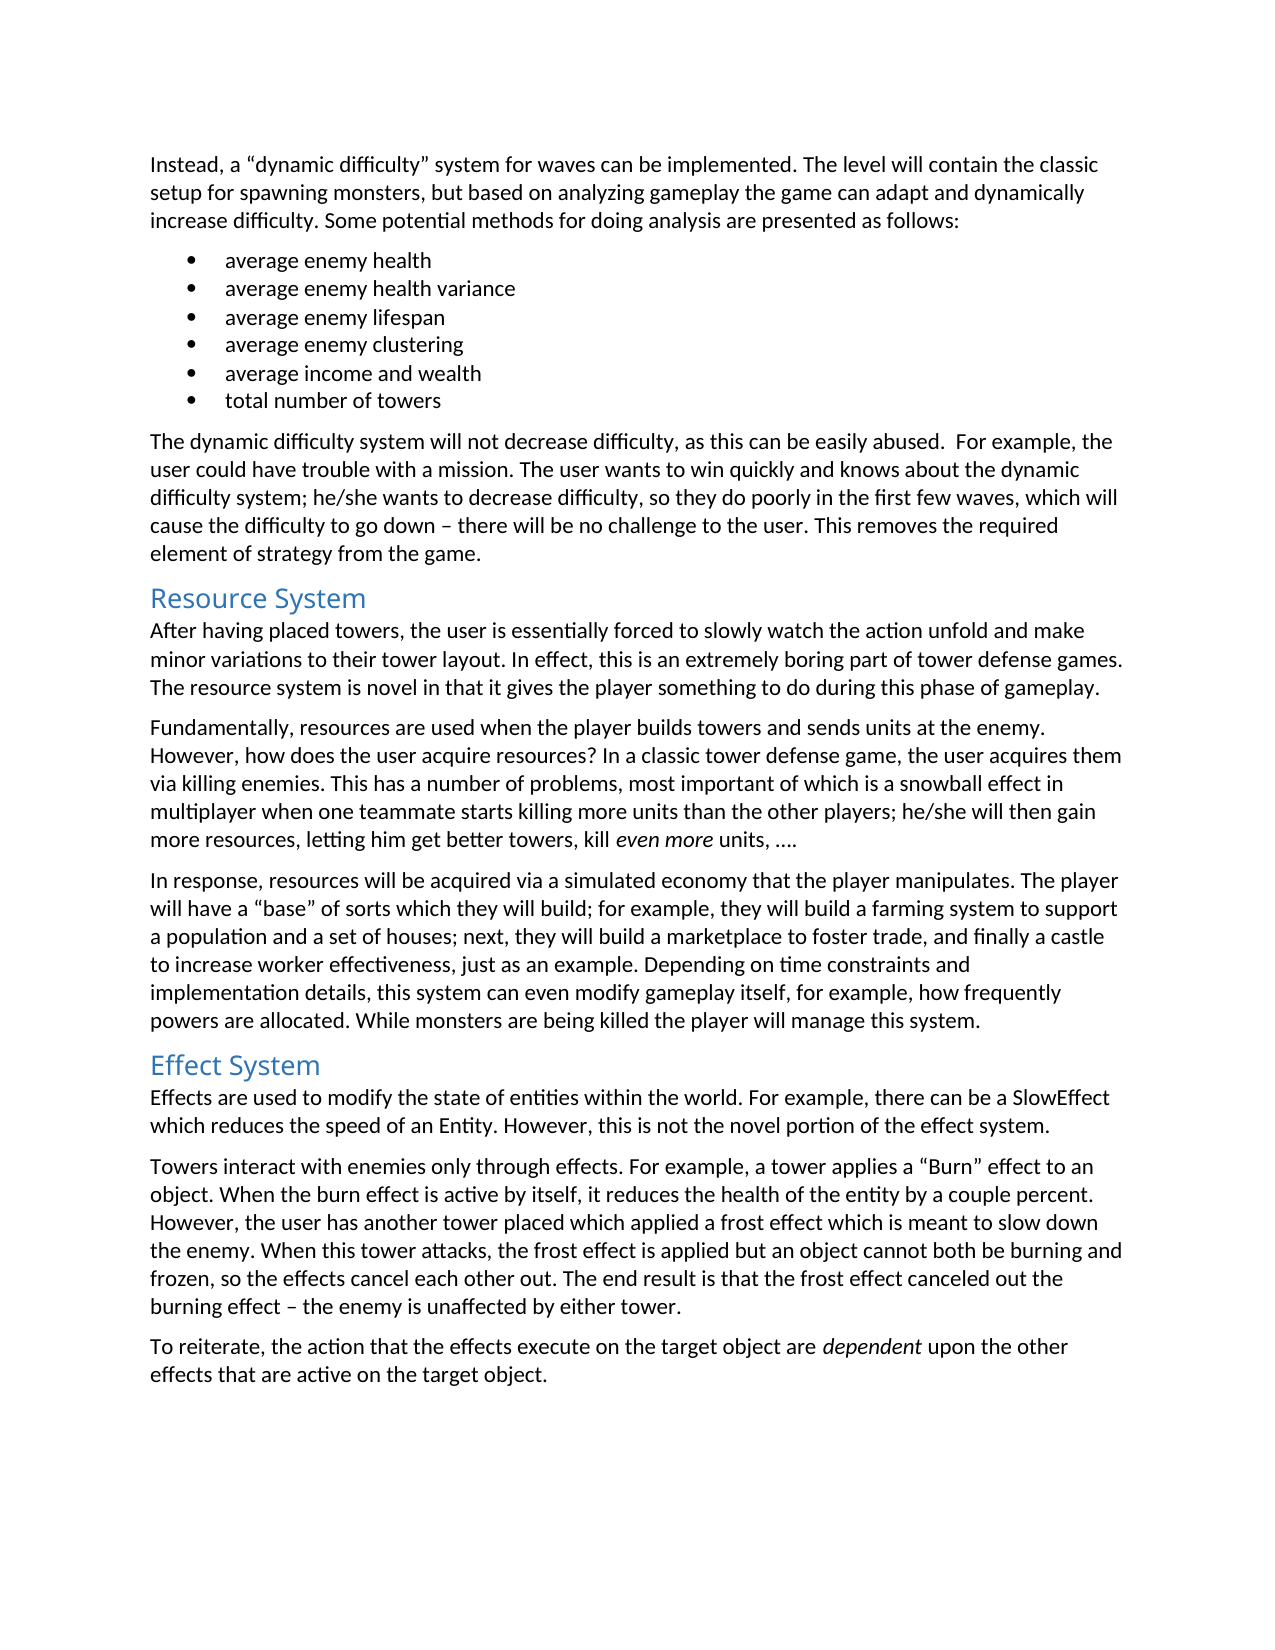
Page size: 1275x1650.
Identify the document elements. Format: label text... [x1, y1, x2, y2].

text Fundamentally, resources are used when the player builds towers and sends units at the enemy. However, how does the user acquire resources? In a classic tower defense game, the user acquires them via killing enemies. This has a number of problems, most important of which is a snowball effect in multiplayer when one teammate starts killing more units than the other players; he/she will then gain more resources, letting him get better towers, kill even more units, …. [150, 713, 1125, 853]
text Instead, a “dynamic difficulty” system for waves can be implemented. The level will contain the classic setup for spawning monsters, but based on analyzing gameplay the game can adapt and dynamically increase difficulty. Some potential methods for doing analysis are presented as follows: [150, 150, 1125, 234]
text After having placed towers, the user is essentially forced to slowly watch the action unfold and make minor variations to their tower layout. In effect, this is an extremely boring part of tower defense games. The resource system is novel in that it gives the player something to do during this phase of gameplay. [150, 617, 1125, 701]
list average enemy health variance [187, 274, 1125, 303]
text Effects are used to modify the state of entities within the world. For example, there can be a SlowEffect which reduces the speed of an Entity. However, this is not the novel portion of the effect system. [150, 1083, 1125, 1139]
subtitle Effect System [150, 1046, 1125, 1083]
list average enemy clustering [187, 331, 1125, 359]
list average enemy health [187, 247, 1125, 274]
text In response, resources will be acquired via a simulated economy that the player manipulates. The player will have a “base” of sorts which they will build; for example, they will build a farming system to support a population and a set of houses; next, they will build a marketplace to foster trade, and finally a castle to increase worker effectiveness, just as an example. Depending on time constraints and implementation details, this system can even modify gameplay itself, for example, how frequently powers are allocated. While monsters are being killed the player will manage this system. [150, 866, 1125, 1034]
list average income and wealth [187, 359, 1125, 387]
list average enemy lifespan [187, 303, 1125, 331]
text The dynamic difficulty system will not decrease difficulty, as this can be easily abused. For example, the user could have trouble with a mission. The user wants to win quickly and knows about the dynamic difficulty system; he/she wants to decrease difficulty, so they do poorly in the first few waves, which will cause the difficulty to go down – there will be no challenge to the user. This removes the required element of strategy from the game. [150, 427, 1125, 567]
text Towers interact with enemies only through effects. For example, a tower applies a “Burn” effect to an object. When the burn effect is active by itself, it reduces the health of the entity by a couple percent. However, the user has another tower placed which applied a frost effect which is meant to slow down the enemy. When this tower attacks, the frost effect is applied but an object cannot both be burning and frozen, so the effects cancel each other out. The end result is that the frost effect canceled out the burning effect – the enemy is unaffected by either tower. [150, 1152, 1125, 1320]
list total number of towers [187, 387, 1125, 415]
subtitle Resource System [150, 580, 1125, 617]
text To reiterate, the action that the effects execute on the target object are dependent upon the other effects that are active on the target object. [150, 1332, 1125, 1388]
